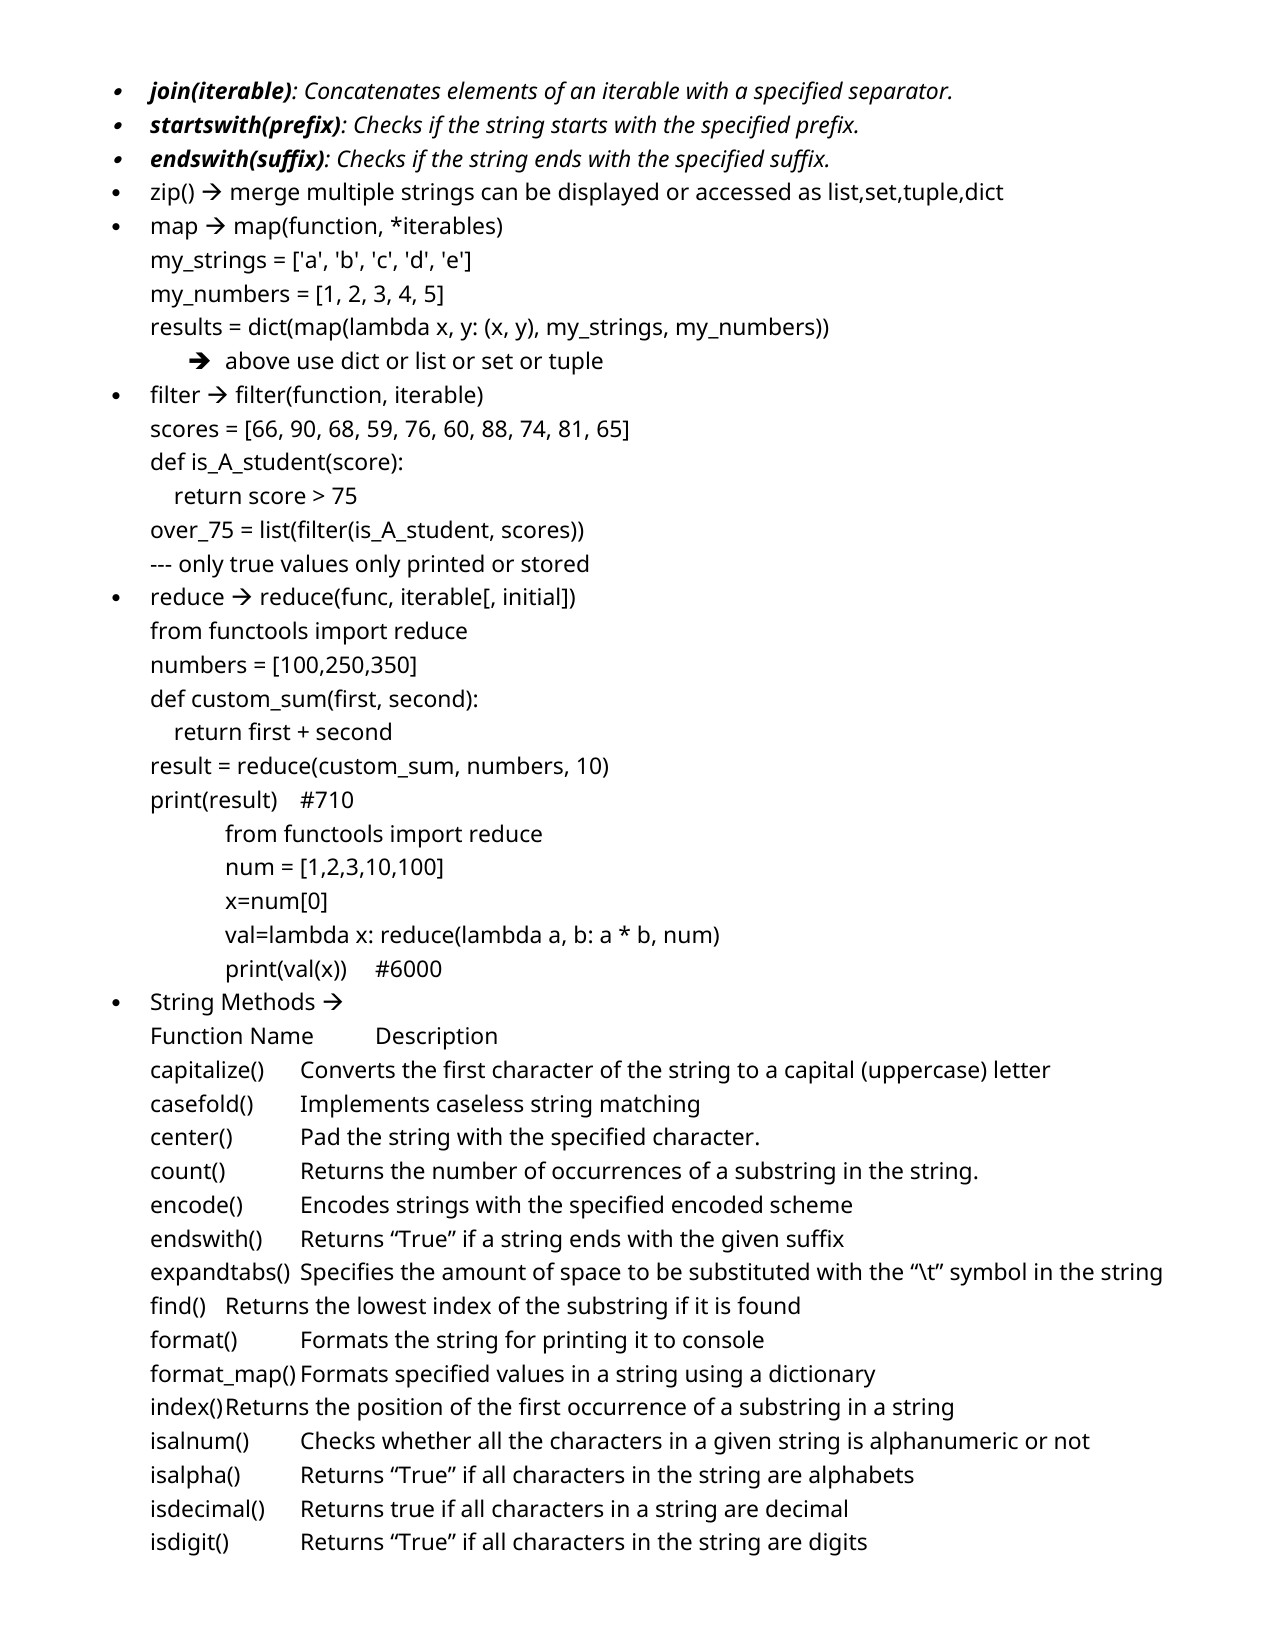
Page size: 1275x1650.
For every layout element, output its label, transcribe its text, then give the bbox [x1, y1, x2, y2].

list numbers = [100,250,350] [150, 649, 1200, 680]
list encode() Encodes strings with the specified encoded scheme [150, 1189, 1200, 1220]
list startswith(prefix): Checks if the string starts with the specified prefix. [112, 109, 1200, 140]
list String Methods [112, 986, 1200, 1017]
list isalnum() Checks whether all the characters in a given string is alphanumeric or not [150, 1425, 1200, 1456]
list casefold() Implements caseless string matching [150, 1087, 1200, 1119]
list over_75 = list(filter(is_A_student, scores)) [150, 514, 1200, 545]
list index() Returns the position of the first occurrence of a substring in a string [150, 1391, 1200, 1422]
list my_strings = ['a', 'b', 'c', 'd', 'e'] [150, 244, 1200, 275]
list --- only true values only printed or stored [150, 547, 1200, 579]
list format_map() Formats specified values in a string using a dictionary [150, 1357, 1200, 1389]
list capitalize() Converts the first character of the string to a capital (uppercase) letter [150, 1054, 1200, 1085]
list count() Returns the number of occurrences of a substring in the string. [150, 1155, 1200, 1186]
list def custom_sum(first, second): [150, 682, 1200, 714]
list endswith(suffix): Checks if the string ends with the specified suffix. [112, 142, 1200, 174]
list return first + second [150, 716, 1200, 747]
list endswith() Returns “True” if a string ends with the given suffix [150, 1222, 1200, 1254]
list isdecimal() Returns true if all characters in a string are decimal [150, 1492, 1200, 1524]
list return score > 75 [150, 480, 1200, 511]
list reduce reduce(func, iterable[, initial]) [112, 581, 1200, 612]
list zip() merge multiple strings can be displayed or accessed as list,set,tuple,dict [112, 176, 1200, 207]
list isdigit() Returns “True” if all characters in the string are digits [150, 1526, 1200, 1557]
list above use dict or list or set or tuple [187, 345, 1200, 376]
list my_numbers = [1, 2, 3, 4, 5] [150, 277, 1200, 309]
list find() Returns the lowest index of the substring if it is found [150, 1290, 1200, 1321]
list isalpha() Returns “True” if all characters in the string are alphabets [150, 1459, 1200, 1490]
list def is_A_student(score): [150, 446, 1200, 477]
list center() Pad the string with the specified character. [150, 1121, 1200, 1152]
list filter filter(function, iterable) [112, 379, 1200, 410]
list expandtabs() Specifies the amount of space to be substituted with the “\t” symbol in the string [150, 1256, 1200, 1287]
list map map(function, *iterables) [112, 210, 1200, 241]
list result = reduce(custom_sum, numbers, 10) [150, 750, 1200, 781]
list join(iterable): Concatenates elements of an iterable with a specified separator. [112, 75, 1200, 106]
list from functools import reduce [150, 615, 1200, 646]
list scores = [66, 90, 68, 59, 76, 60, 88, 74, 81, 65] [150, 412, 1200, 444]
list Function Name Description [150, 1020, 1200, 1051]
list results = dict(map(lambda x, y: (x, y), my_strings, my_numbers)) [150, 311, 1200, 342]
list print(result) #710 [150, 784, 1200, 815]
list format() Formats the string for printing it to console [150, 1324, 1200, 1355]
list from functools import reduce num = [1,2,3,10,100] x=num[0] val=lambda x: reduce(lambda a, b: a * b, num) print(val(x)) #6000 [225, 817, 1200, 984]
